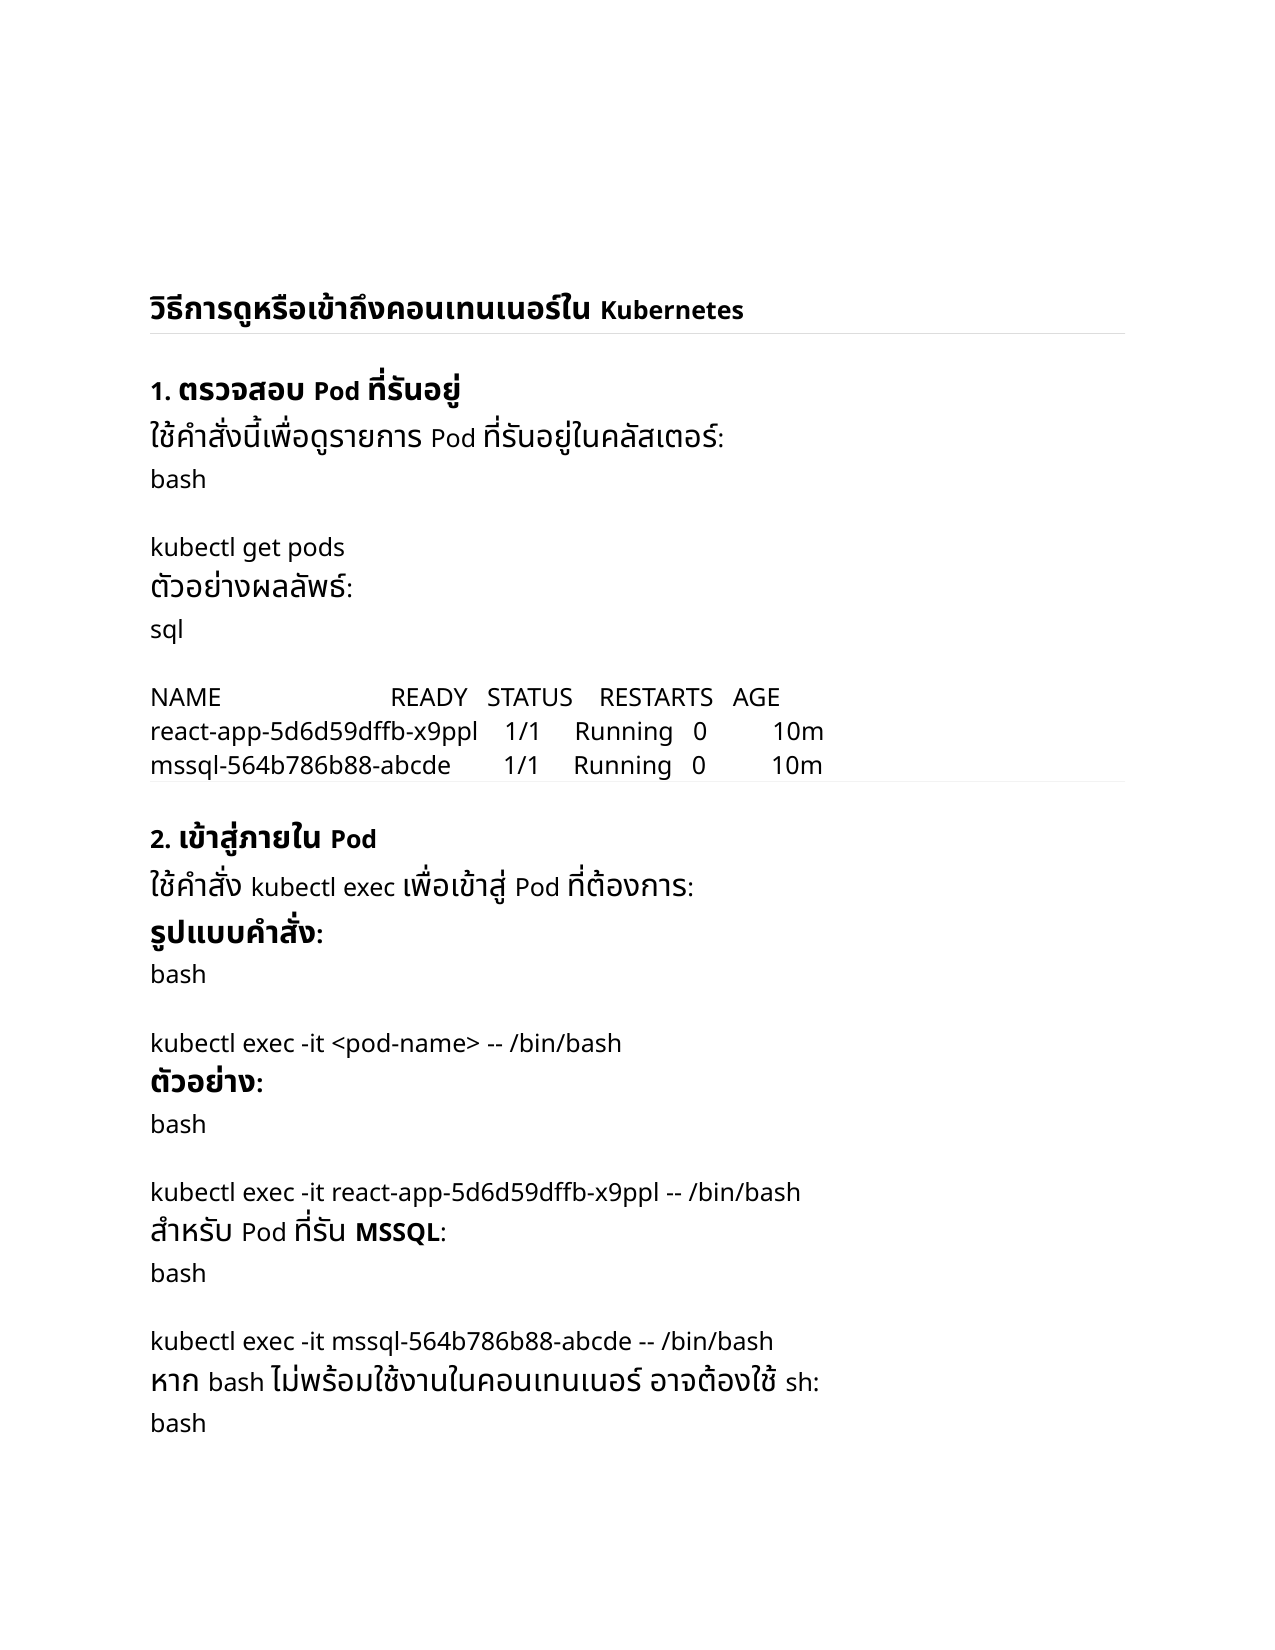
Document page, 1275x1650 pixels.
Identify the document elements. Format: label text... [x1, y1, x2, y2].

text sql [150, 611, 1125, 645]
text รูปแบบคำสั่ง: [150, 910, 1125, 957]
text kubectl exec -it react-app-5d6d59dffb-x9ppl -- /bin/bash [150, 1175, 1125, 1209]
text ใช้คำสั่ง kubectl exec เพื่อเข้าสู่ Pod ที่ต้องการ: [150, 863, 1125, 910]
text 1. ตรวจสอบ Pod ที่รันอยู่ [150, 367, 1125, 415]
text bash [150, 957, 1125, 991]
text mssql-564b786b88-abcde 1/1 Running 0 10m [150, 747, 1125, 781]
text สำหรับ Pod ที่รัน MSSQL: [150, 1209, 1125, 1256]
text kubectl exec -it mssql-564b786b88-abcde -- /bin/bash [150, 1324, 1125, 1358]
text ใช้คำสั่งนี้เพื่อดูรายการ Pod ที่รันอยู่ในคลัสเตอร์: [150, 415, 1125, 462]
text ตัวอย่าง: [150, 1059, 1125, 1107]
text ตัวอย่างผลลัพธ์: [150, 564, 1125, 611]
text bash [150, 1256, 1125, 1290]
text kubectl exec -it <pod-name> -- /bin/bash [150, 1025, 1125, 1059]
text bash [150, 1405, 1125, 1439]
text NAME READY STATUS RESTARTS AGE [150, 679, 1125, 713]
text kubectl get pods [150, 530, 1125, 564]
text bash [150, 1107, 1125, 1141]
text หาก bash ไม่พร้อมใช้งานในคอนเทนเนอร์ อาจต้องใช้ sh: [150, 1358, 1125, 1405]
text bash [150, 462, 1125, 496]
text react-app-5d6d59dffb-x9ppl 1/1 Running 0 10m [150, 713, 1125, 747]
text 2. เข้าสู่ภายใน Pod [150, 816, 1125, 863]
text วิธีการดูหรือเข้าถึงคอนเทนเนอร์ใน Kubernetes [150, 286, 1125, 333]
